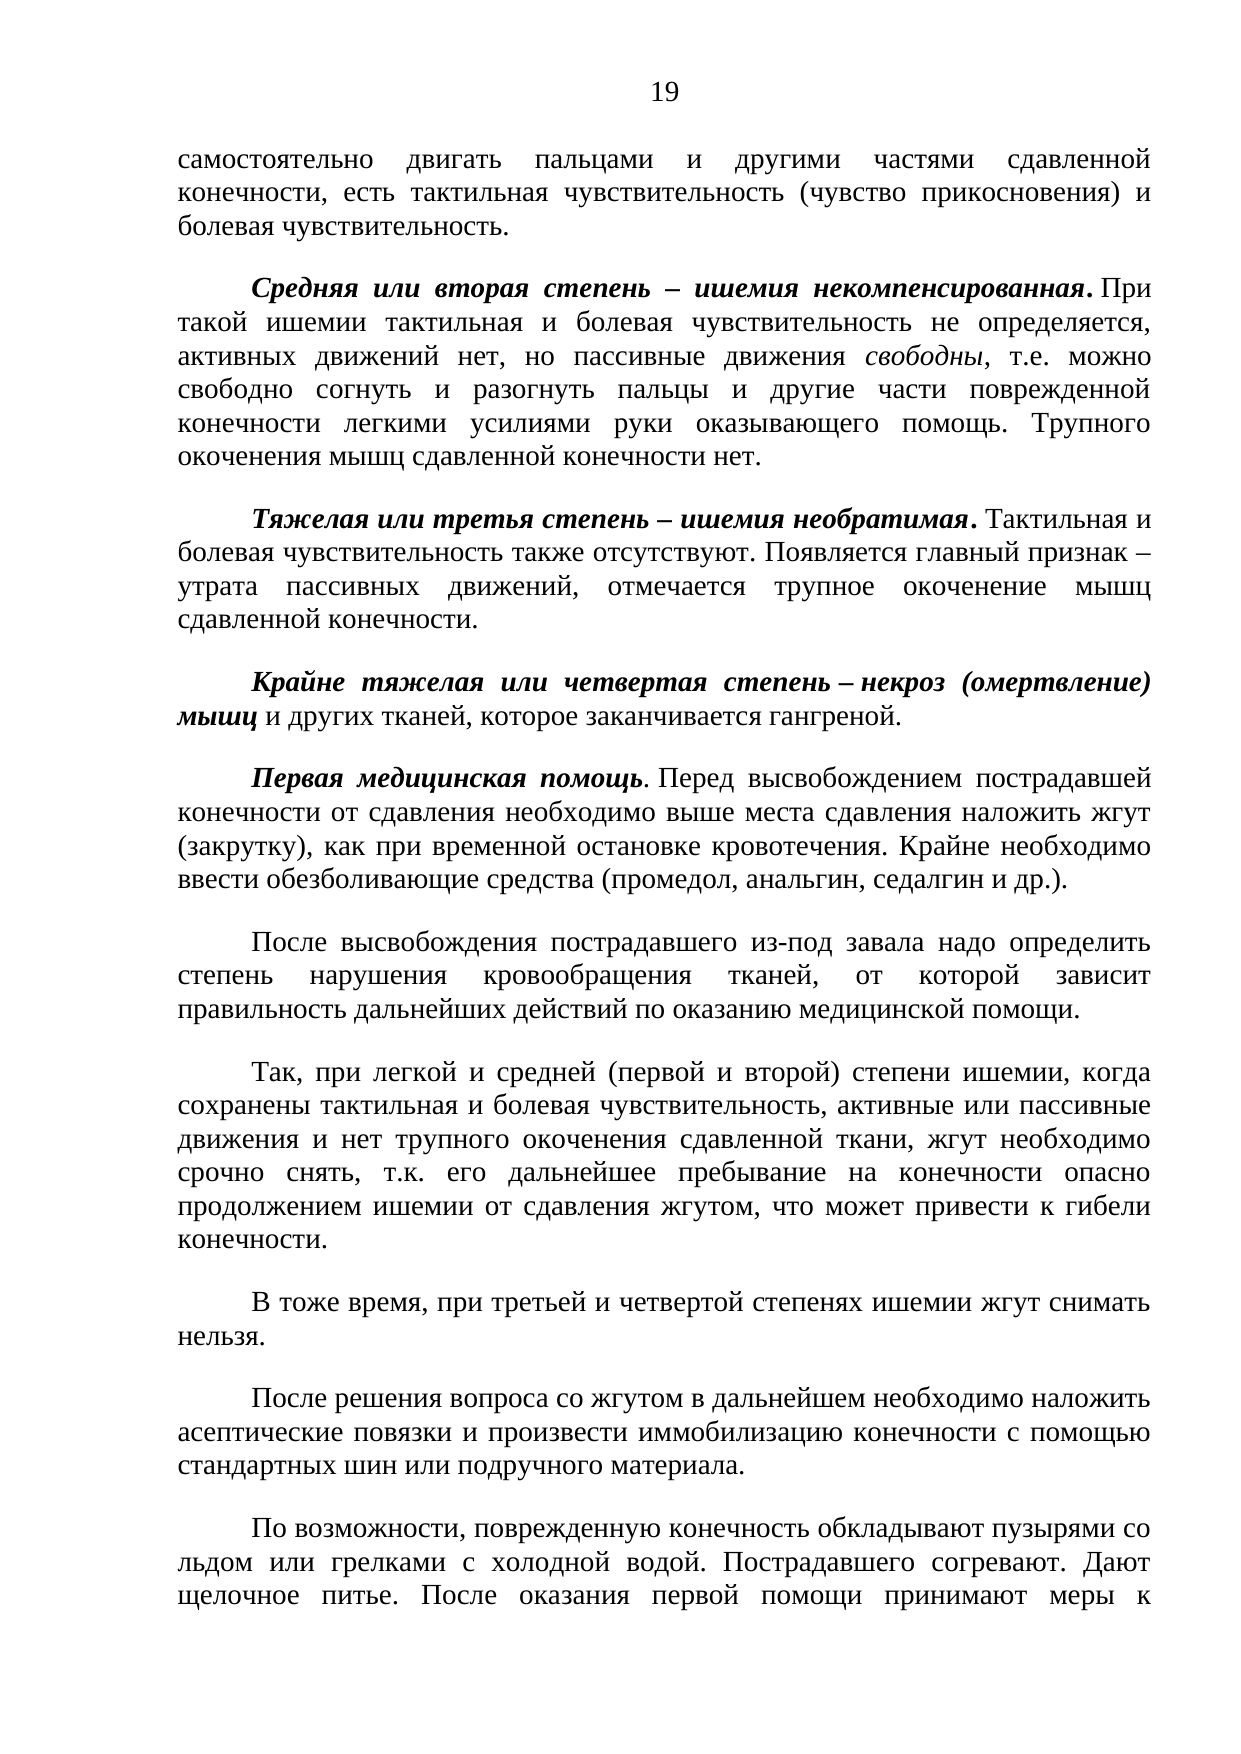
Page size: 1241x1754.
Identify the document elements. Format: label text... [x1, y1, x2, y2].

text Крайне тяжелая или четвертая степень – некроз (омертвление) мышц и других тканей, которое заканчивается гангреной. [177, 664, 1152, 731]
text Средняя или вторая степень – ишемия некомпенсированная. При такой ишемии тактильная и болевая чувствительность не определяется, активных движений нет, но пассивные движения свободны, т.е. можно свободно согнуть и разогнуть пальцы и другие части поврежденной конечности легкими усилиями руки оказывающего помощь. Трупного окоченения мышц сдавленной конечности нет. [177, 271, 1152, 472]
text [177, 1510, 1152, 1611]
text В тоже время, при третьей и четвертой степенях ишемии жгут снимать нельзя. [177, 1284, 1152, 1351]
text Так, при легкой и средней (первой и второй) степени ишемии, когда сохранены тактильная и болевая чувствительность, активные или пассивные движения и нет трупного окоченения сдавленной ткани, жгут необходимо срочно снять, т.к. его дальнейшее пребывание на конечности опасно продолжением ишемии от сдавления жгутом, что может привести к гибели конечности. [177, 1054, 1152, 1255]
text После решения вопроса со жгутом в дальнейшем необходимо наложить асептические повязки и произвести иммобилизацию конечности с помощью стандартных шин или подручного материала. [177, 1380, 1152, 1481]
text Первая медицинская помощь. Перед высвобождением пострадавшей конечности от сдавления необходимо выше места сдавления наложить жгут (закрутку), как при временной остановке кровотечения. Крайне необходимо ввести обезболивающие средства (промедол, анальгин, седалгин и др.). [177, 761, 1152, 895]
text После высвобождения пострадавшего из-под завала надо определить степень нарушения кровообращения тканей, от которой зависит правильность дальнейших действий по оказанию медицинской помощи. [177, 924, 1152, 1024]
text Тяжелая или третья степень – ишемия необратимая. Тактильная и болевая чувствительность также отсутствуют. Появляется главный признак – утрата пассивных движений, отмечается трупное окоченение мышц сдавленной конечности. [177, 501, 1152, 635]
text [177, 141, 1152, 241]
